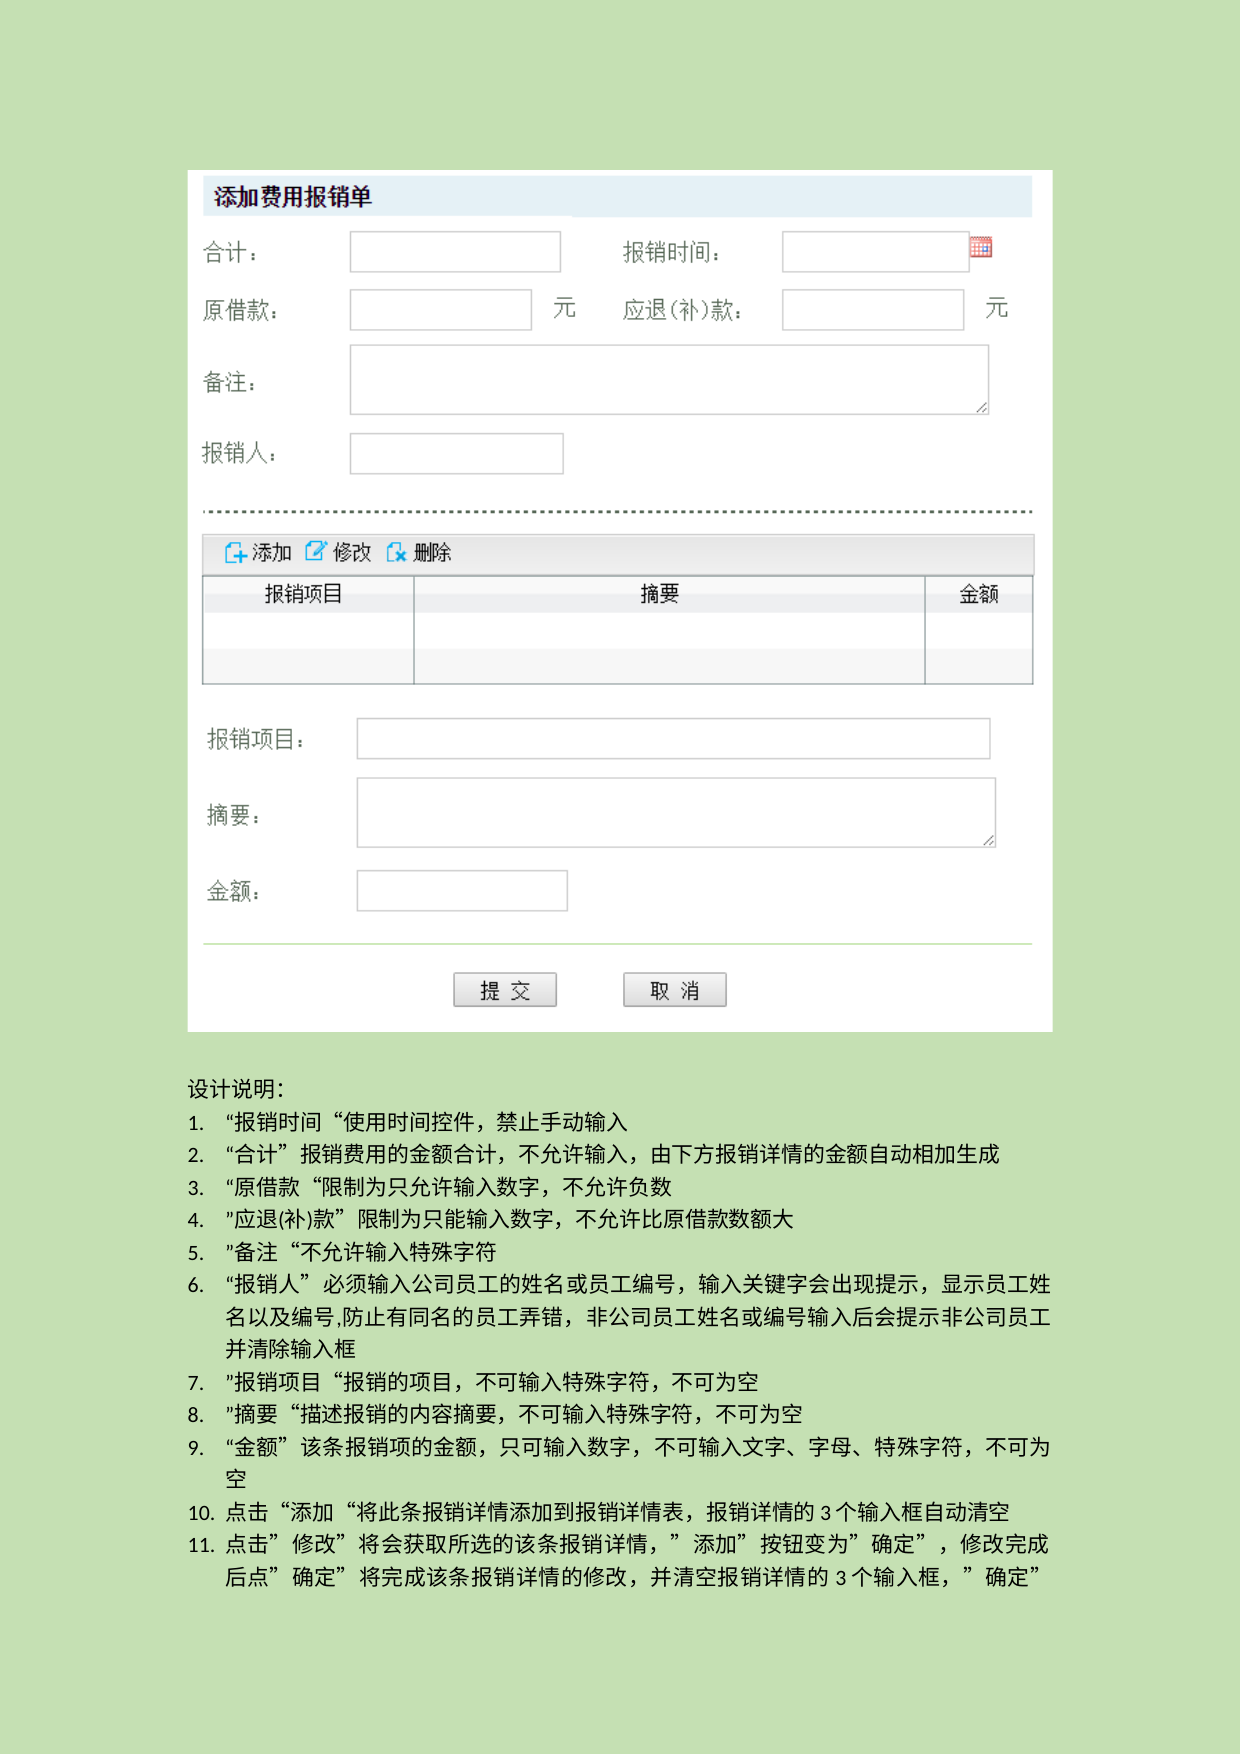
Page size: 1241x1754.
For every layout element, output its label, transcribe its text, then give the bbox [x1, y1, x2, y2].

list “合计”报销费用的金额合计，不允许输入，由下方报销详情的金额自动相加生成 [187, 1137, 1053, 1169]
list “金额”该条报销项的金额，只可输入数字，不可输入文字、字母、特殊字符，不可为空 [187, 1429, 1053, 1494]
list ”摘要“描述报销的内容摘要，不可输入特殊字符，不可为空 [187, 1397, 1053, 1429]
list 点击”修改”将会获取所选的该条报销详情，”添加”按钮变为”确定”，修改完成后点”确定”将完成该条报销详情的修改，并清空报销详情的3个输入框，”确定”按钮变回”添加” [187, 1527, 1053, 1592]
list ”报销项目“报销的项目，不可输入特殊字符，不可为空 [187, 1364, 1053, 1397]
list ”备注“不允许输入特殊字符 [187, 1234, 1053, 1267]
list ”应退(补)款”限制为只能输入数字，不允许比原借款数额大 [187, 1202, 1053, 1234]
list “原借款“限制为只允许输入数字，不允许负数 [187, 1169, 1053, 1202]
list “报销时间“使用时间控件，禁止手动输入 [187, 1104, 1053, 1137]
picture [187, 170, 1053, 1032]
list 点击“添加“将此条报销详情添加到报销详情表，报销详情的3个输入框自动清空 [187, 1494, 1053, 1527]
list “报销人”必须输入公司员工的姓名或员工编号，输入关键字会出现提示，显示员工姓名以及编号,防止有同名的员工弄错，非公司员工姓名或编号输入后会提示非公司员工并清除输入框 [187, 1267, 1053, 1364]
text 设计说明： [187, 1072, 1053, 1104]
